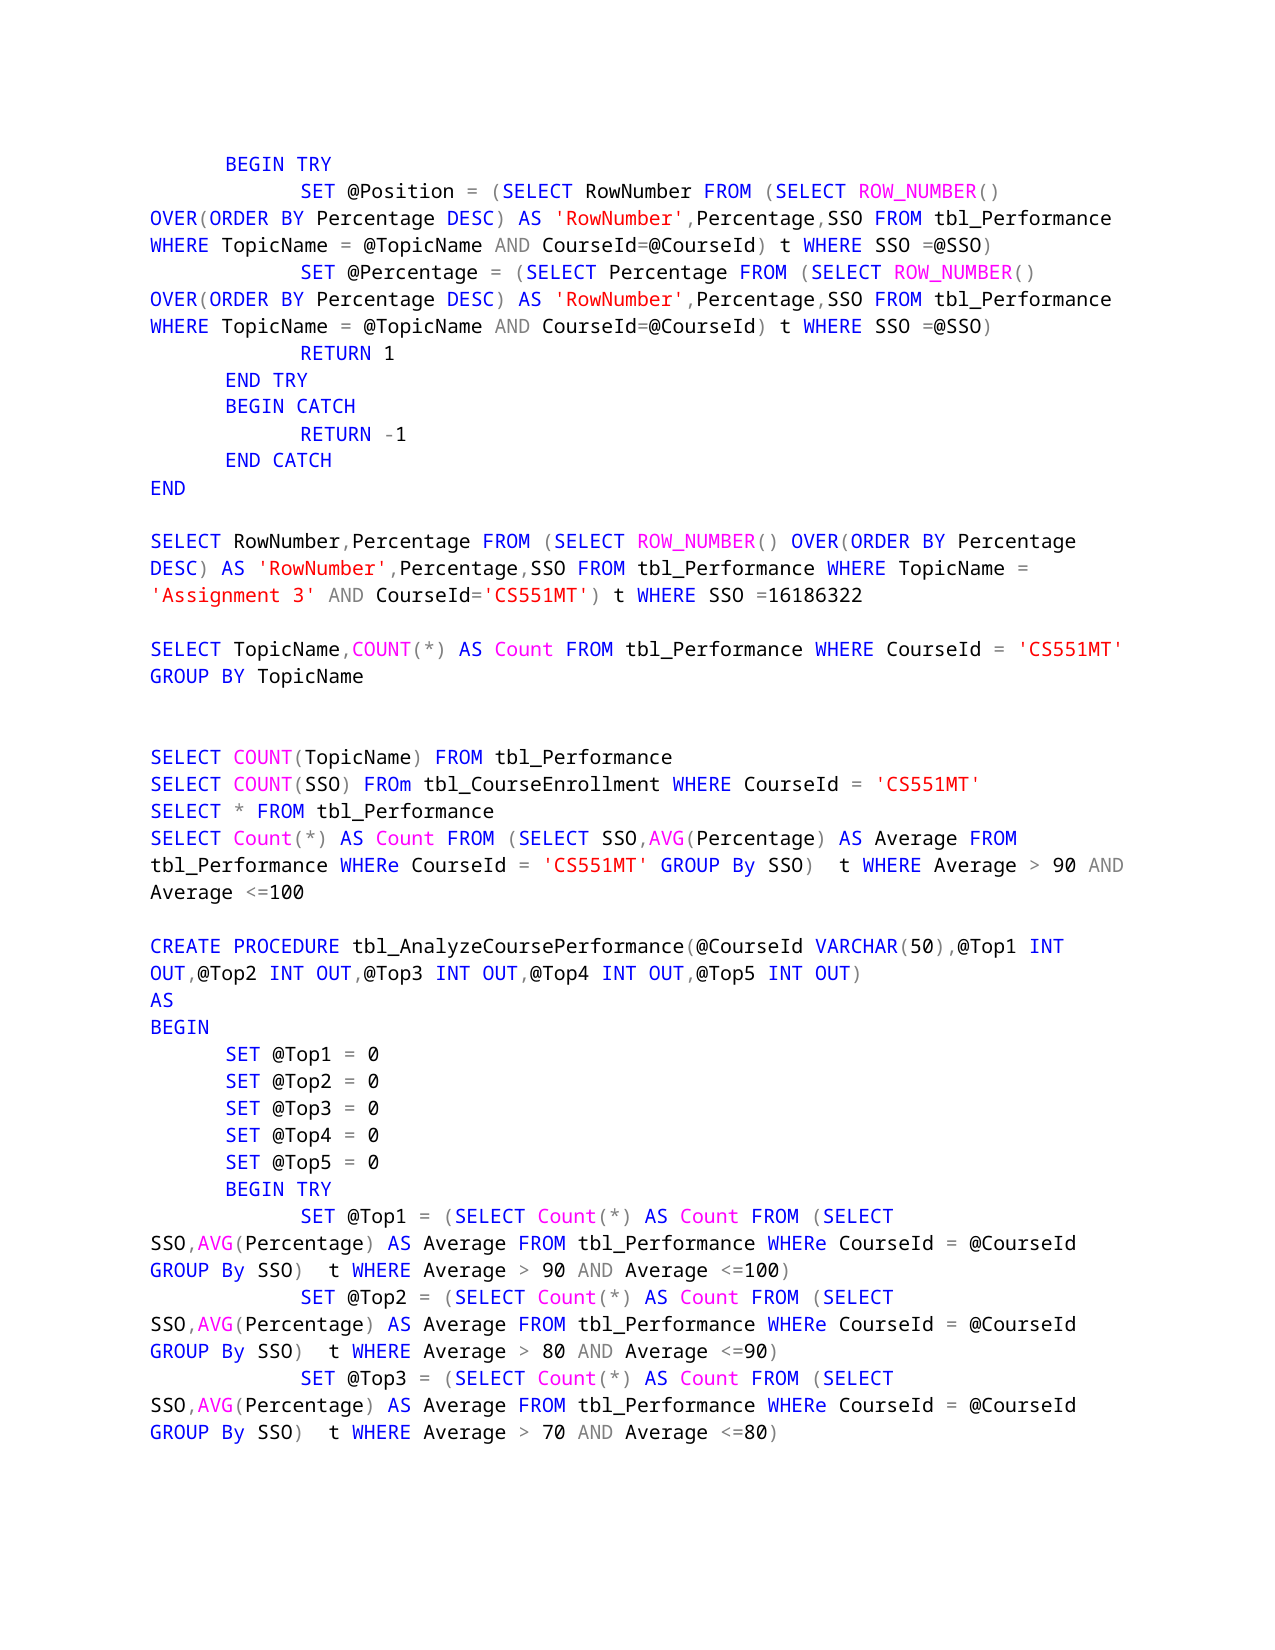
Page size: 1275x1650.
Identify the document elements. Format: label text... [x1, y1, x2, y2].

text CREATE PROCEDURE tbl_AnalyzeCoursePerformance(@CourseId VARCHAR(50),@Top1 INT OUT,@Top2 INT OUT,@Top3 INT OUT,@Top4 INT OUT,@Top5 INT OUT) [150, 932, 1125, 986]
text BEGIN CATCH [150, 393, 1125, 420]
text BEGIN TRY [150, 150, 1125, 177]
text SET @Top3 = 0 [150, 1094, 1125, 1121]
text SELECT Count(*) AS Count FROM (SELECT SSO,AVG(Percentage) AS Average FROM tbl_Performance WHERe CourseId = 'CS551MT' GROUP By SSO) t WHERE Average > 90 AND Average <=100 [150, 824, 1125, 905]
text END CATCH [150, 447, 1125, 474]
text SET @Top5 = 0 [150, 1148, 1125, 1175]
text SELECT COUNT(SSO) FROm tbl_CourseEnrollment WHERE CourseId = 'CS551MT' [150, 771, 1125, 797]
text SET @Percentage = (SELECT Percentage FROM (SELECT ROW_NUMBER() OVER(ORDER BY Percentage DESC) AS 'RowNumber',Percentage,SSO FROM tbl_Performance WHERE TopicName = @TopicName AND CourseId=@CourseId) t WHERE SSO =@SSO) [150, 258, 1125, 339]
text RETURN -1 [150, 420, 1125, 447]
text BEGIN [150, 1013, 1125, 1040]
text AS [150, 986, 1125, 1013]
text RETURN 1 [150, 339, 1125, 366]
text SELECT TopicName,COUNT(*) AS Count FROM tbl_Performance WHERE CourseId = 'CS551MT' GROUP BY TopicName [150, 636, 1125, 689]
text SET @Top1 = (SELECT Count(*) AS Count FROM (SELECT SSO,AVG(Percentage) AS Average FROM tbl_Performance WHERe CourseId = @CourseId GROUP By SSO) t WHERE Average > 90 AND Average <=100) [150, 1202, 1125, 1283]
text SET @Position = (SELECT RowNumber FROM (SELECT ROW_NUMBER() OVER(ORDER BY Percentage DESC) AS 'RowNumber',Percentage,SSO FROM tbl_Performance WHERE TopicName = @TopicName AND CourseId=@CourseId) t WHERE SSO =@SSO) [150, 177, 1125, 258]
text SET @Top2 = 0 [150, 1067, 1125, 1094]
text SET @Top4 = 0 [150, 1121, 1125, 1148]
text SET @Top1 = 0 [150, 1040, 1125, 1067]
text SELECT COUNT(TopicName) FROM tbl_Performance [150, 743, 1125, 771]
text SET @Top3 = (SELECT Count(*) AS Count FROM (SELECT SSO,AVG(Percentage) AS Average FROM tbl_Performance WHERe CourseId = @CourseId GROUP By SSO) t WHERE Average > 70 AND Average <=80) [150, 1364, 1125, 1445]
text SELECT * FROM tbl_Performance [150, 797, 1125, 824]
text SELECT RowNumber,Percentage FROM (SELECT ROW_NUMBER() OVER(ORDER BY Percentage DESC) AS 'RowNumber',Percentage,SSO FROM tbl_Performance WHERE TopicName = 'Assignment 3' AND CourseId='CS551MT') t WHERE SSO =16186322 [150, 528, 1125, 609]
text END TRY [150, 366, 1125, 393]
text SET @Top2 = (SELECT Count(*) AS Count FROM (SELECT SSO,AVG(Percentage) AS Average FROM tbl_Performance WHERe CourseId = @CourseId GROUP By SSO) t WHERE Average > 80 AND Average <=90) [150, 1283, 1125, 1364]
text END [150, 474, 1125, 501]
text BEGIN TRY [150, 1175, 1125, 1202]
